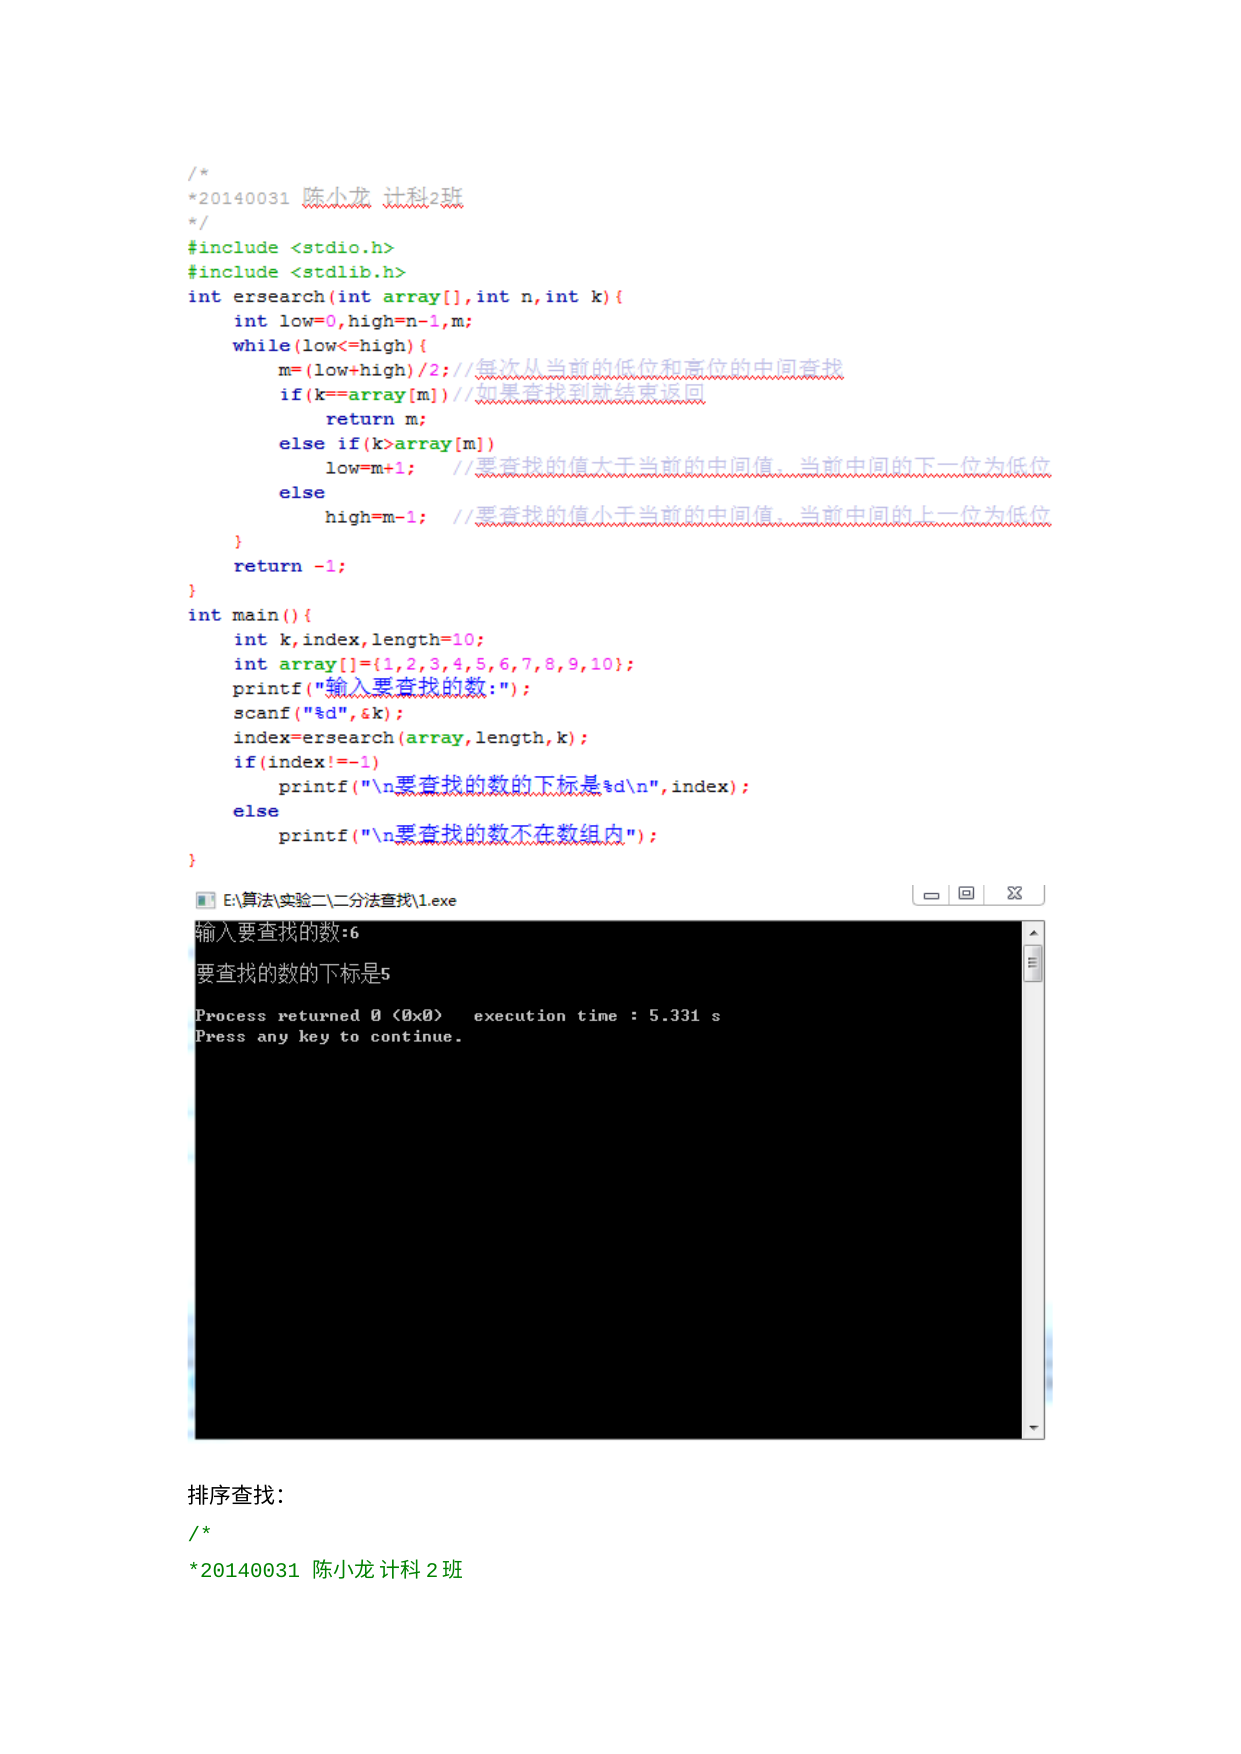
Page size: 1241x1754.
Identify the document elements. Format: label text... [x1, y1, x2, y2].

picture [187, 885, 1053, 1444]
text 排序查找： [187, 1478, 1053, 1510]
text *20140031 陈小龙 计科2班 [187, 1552, 1053, 1585]
picture [187, 162, 1069, 873]
text /* [187, 1520, 1053, 1552]
